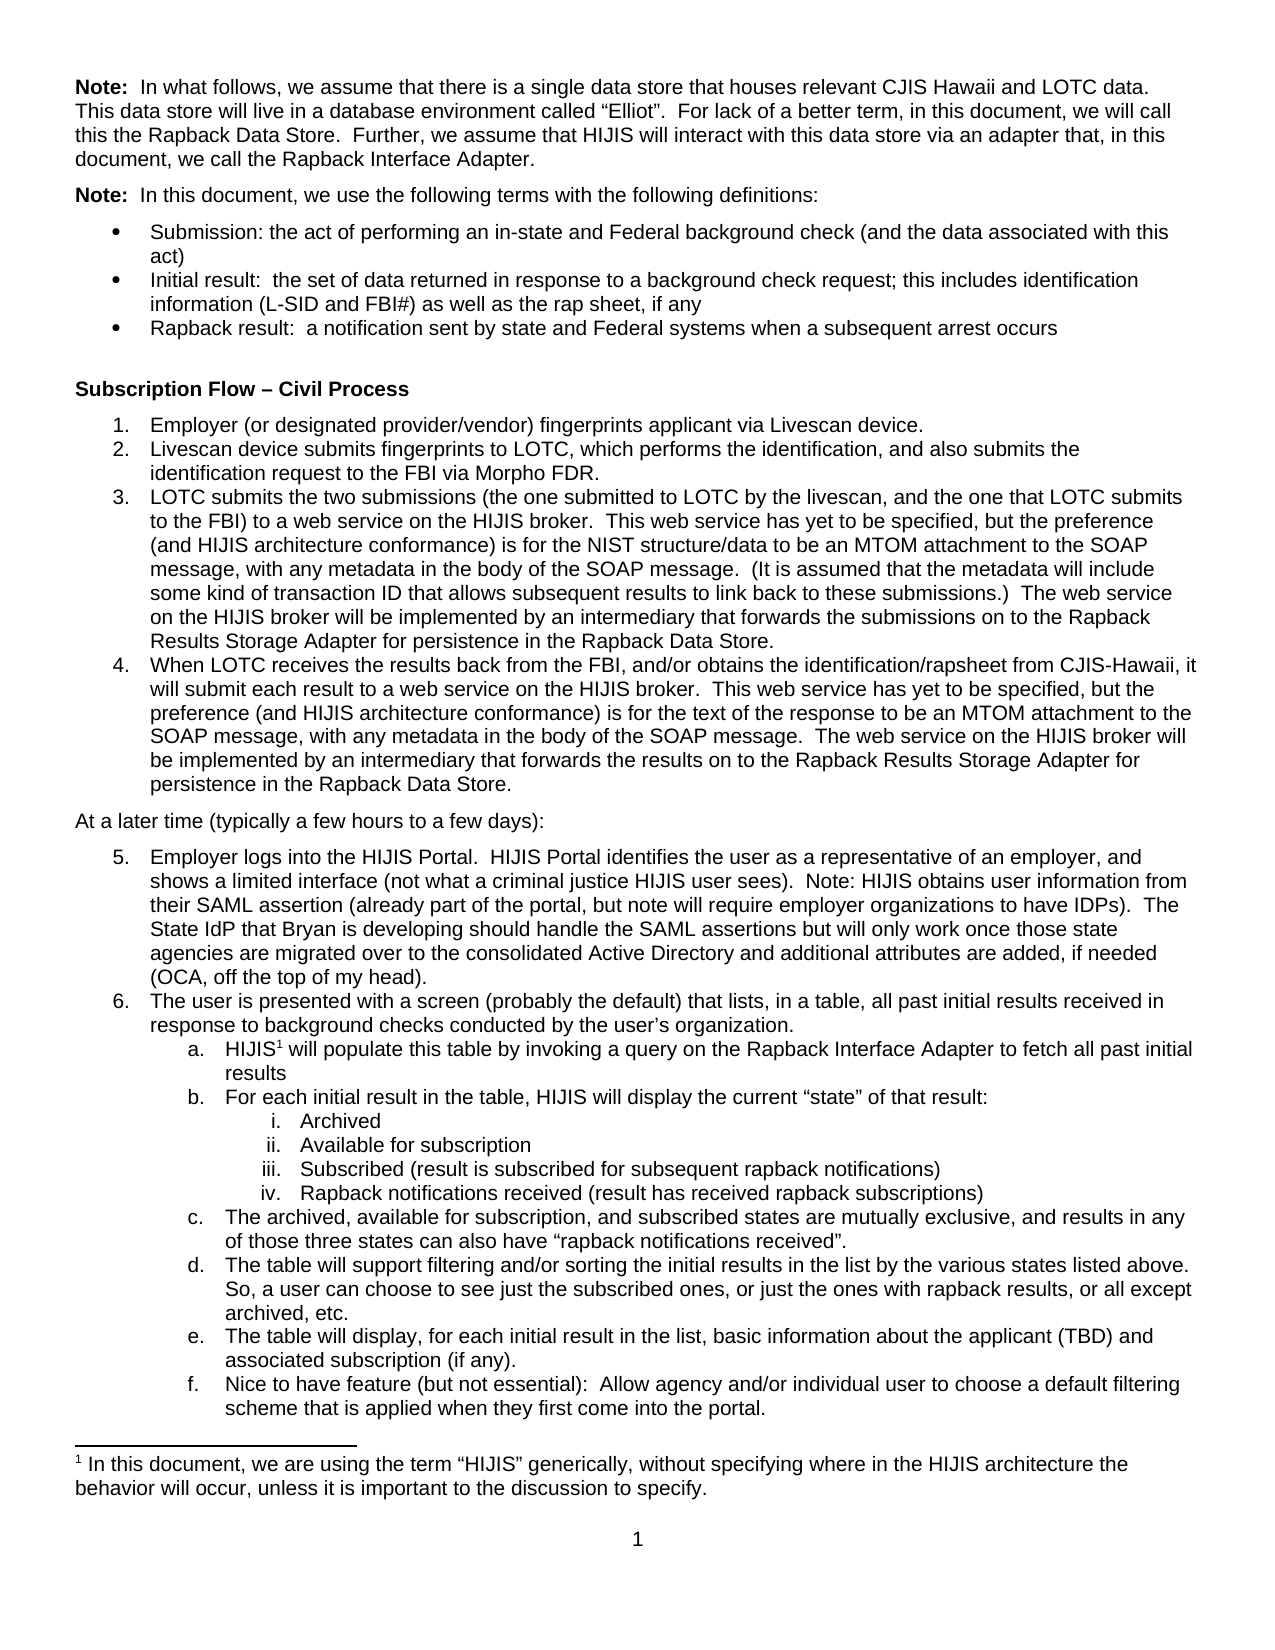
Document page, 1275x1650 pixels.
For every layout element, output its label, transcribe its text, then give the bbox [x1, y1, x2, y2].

list Available for subscription [281, 1133, 1200, 1157]
list The user is presented with a screen (probably the default) that lists, in a table, all past initial results received in response to background checks conducted by the user’s organization. [112, 989, 1200, 1037]
list Archived [281, 1109, 1200, 1133]
list Livescan device submits fingerprints to LOTC, which performs the identification, and also submits the identification request to the FBI via Morpho FDR. [112, 437, 1200, 485]
list Employer logs into the HIJIS Portal. HIJIS Portal identifies the user as a representative of an employer, and shows a limited interface (not what a criminal justice HIJIS user sees). Note: HIJIS obtains user information from their SAML assertion (already part of the portal, but note will require employer organizations to have IDPs). The State IdP that Bryan is developing should handle the SAML assertions but will only work once those state agencies are migrated over to the consolidated Active Directory and additional attributes are added, if needed (OCA, off the top of my head). [112, 845, 1200, 989]
list Rapback notifications received (result has received rapback subscriptions) [281, 1181, 1200, 1204]
text At a later time (typically a few hours to a few days): [75, 809, 1200, 833]
list When LOTC receives the results back from the FBI, and/or obtains the identification/rapsheet from CJIS-Hawaii, it will submit each result to a web service on the HIJIS broker. This web service has yet to be specified, but the preference (and HIJIS architecture conformance) is for the text of the response to be an MTOM attachment to the SOAP message, with any metadata in the body of the SOAP message. The web service on the HIJIS broker will be implemented by an intermediary that forwards the results on to the Rapback Results Storage Adapter for persistence in the Rapback Data Store. [112, 652, 1200, 796]
list Nice to have feature (but not essential): Allow agency and/or individual user to choose a default filtering scheme that is applied when they first come into the portal. [187, 1372, 1200, 1420]
text Note: In this document, we use the following terms with the following definitions: [75, 183, 1200, 207]
list Subscribed (result is subscribed for subsequent rapback notifications) [281, 1157, 1200, 1181]
text Subscription Flow – Civil Process [75, 376, 1200, 400]
list Submission: the act of performing an in-state and Federal background check (and the data associated with this act) [112, 220, 1200, 268]
list The table will display, for each initial result in the list, basic information about the applicant (TBD) and associated subscription (if any). [187, 1324, 1200, 1372]
list Rapback result: a notification sent by state and Federal systems when a subsequent arrest occurs [112, 316, 1200, 340]
text Note: In what follows, we assume that there is a single data store that houses relevant CJIS Hawaii and LOTC data. This data store will live in a database environment called “Elliot”. For lack of a better term, in this document, we will call this the Rapback Data Store. Further, we assume that HIJIS will interact with this data store via an adapter that, in this document, we call the Rapback Interface Adapter. [75, 75, 1200, 171]
list For each initial result in the table, HIJIS will display the current “state” of that result: [187, 1085, 1200, 1109]
list The table will support filtering and/or sorting the initial results in the list by the various states listed above. So, a user can choose to see just the subscribed ones, or just the ones with rapback results, or all except archived, etc. [187, 1252, 1200, 1324]
list Initial result: the set of data returned in response to a background check request; this includes identification information (L-SID and FBI#) as well as the rap sheet, if any [112, 268, 1200, 316]
list Employer (or designated provider/vendor) fingerprints applicant via Livescan device. [112, 413, 1200, 437]
list HIJIS will populate this table by invoking a query on the Rapback Interface Adapter to fetch all past initial results [187, 1037, 1200, 1085]
list The archived, available for subscription, and subscribed states are mutually exclusive, and results in any of those three states can also have “rapback notifications received”. [187, 1204, 1200, 1252]
list LOTC submits the two submissions (the one submitted to LOTC by the livescan, and the one that LOTC submits to the FBI) to a web service on the HIJIS broker. This web service has yet to be specified, but the preference (and HIJIS architecture conformance) is for the NIST structure/data to be an MTOM attachment to the SOAP message, with any metadata in the body of the SOAP message. (It is assumed that the metadata will include some kind of transaction ID that allows subsequent results to link back to these submissions.) The web service on the HIJIS broker will be implemented by an intermediary that forwards the submissions on to the Rapback Results Storage Adapter for persistence in the Rapback Data Store. [112, 485, 1200, 652]
